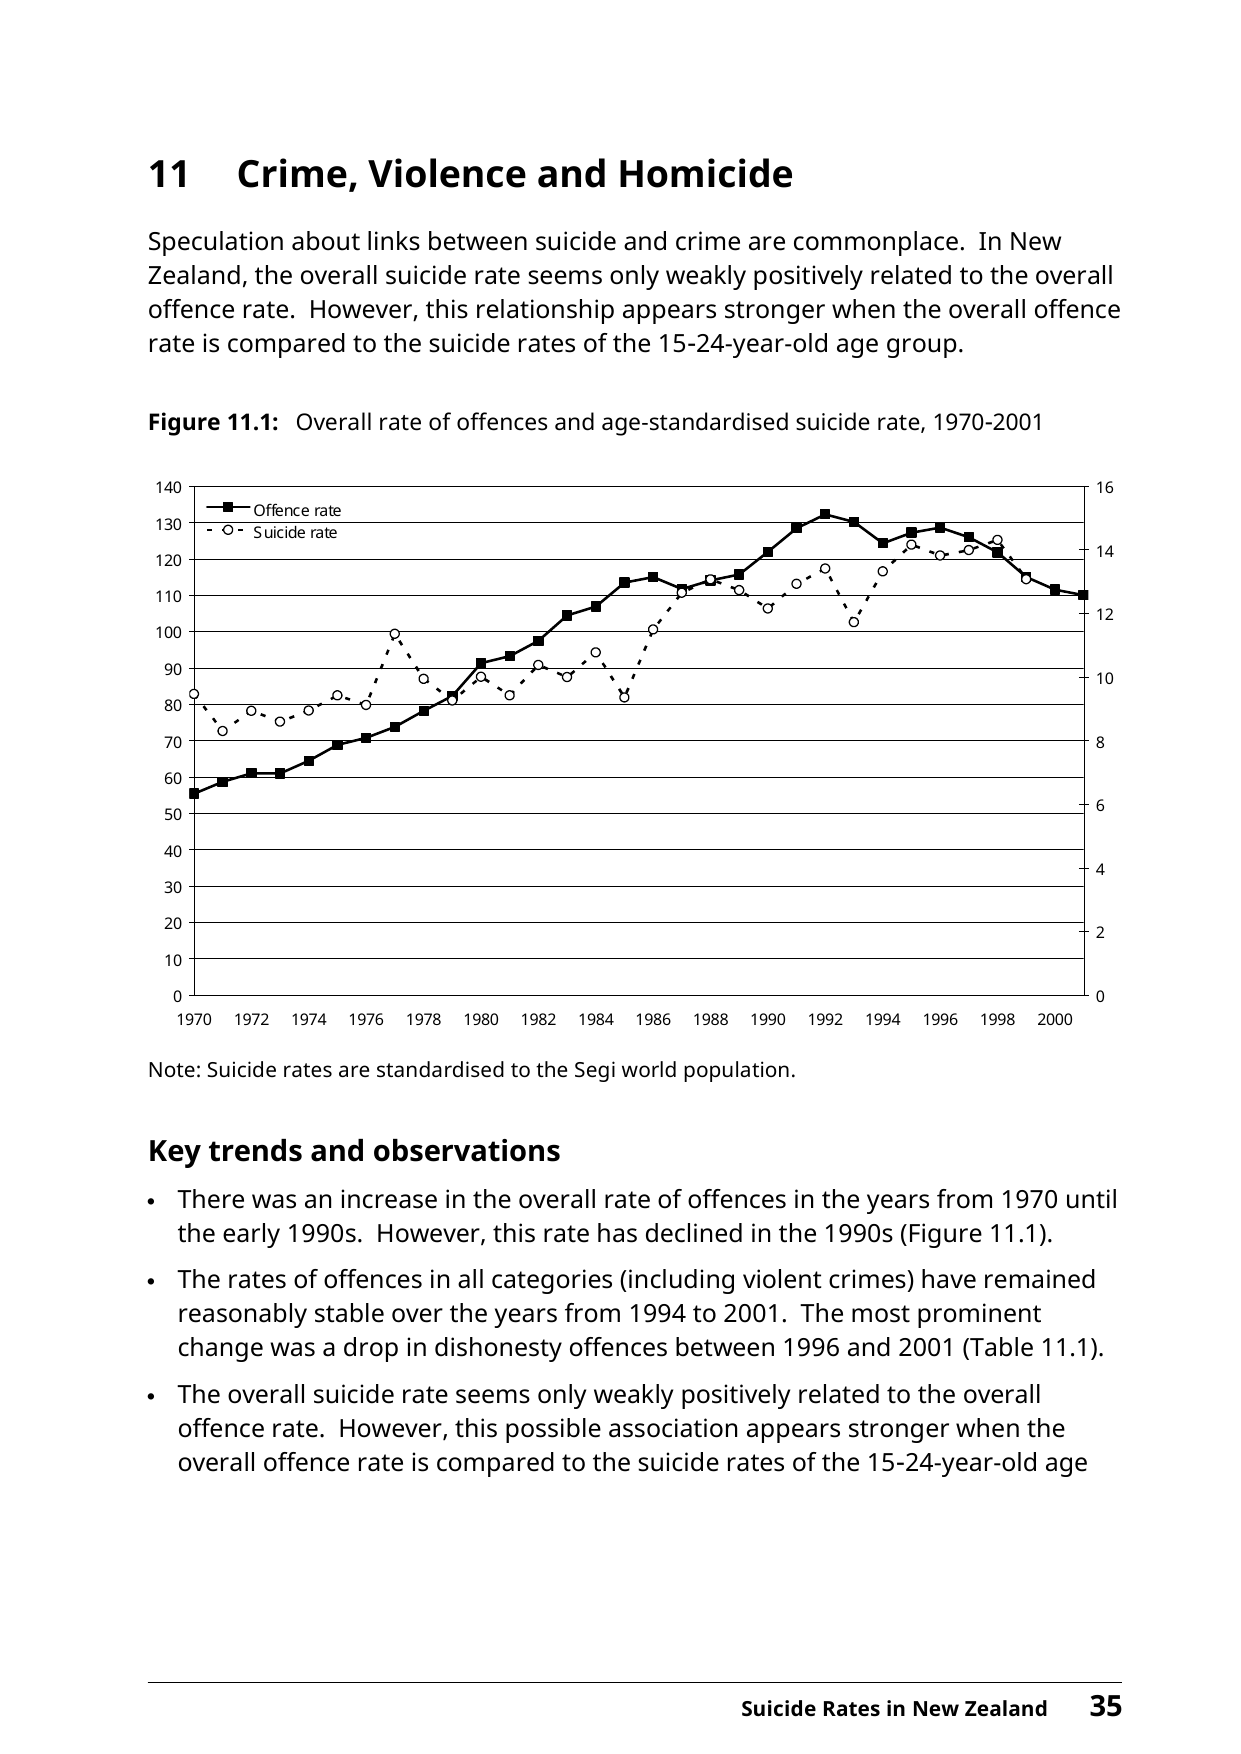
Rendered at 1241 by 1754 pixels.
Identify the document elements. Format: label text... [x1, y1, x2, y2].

text There was an increase in the overall rate of offences in the years from 1970 until the early 1990s. However, this rate has declined in the 1990s (Figure 11.1). [148, 1182, 1122, 1250]
text Note: Suicide rates are standardised to the Segi world population. [148, 1055, 1122, 1083]
text Speculation about links between suicide and crime are commonplace. In New Zealand, the overall suicide rate seems only weakly positively related to the overall offence rate. However, this relationship appears stronger when the overall offence rate is compared to the suicide rates of the 1524-year-old age group. [148, 224, 1122, 359]
subtitle 11 Crime, Violence and Homicide [148, 148, 1122, 199]
text Figure 11.1: Overall rate of offences and age-standardised suicide rate, 19702001 [148, 406, 1122, 437]
text The rates of offences in all categories (including violent crimes) have remained reasonably stable over the years from 1994 to 2001. The most prominent change was a drop in dishonesty offences between 1996 and 2001 (Table 11.1). [148, 1262, 1122, 1364]
subtitle Key trends and observations [148, 1130, 1122, 1169]
